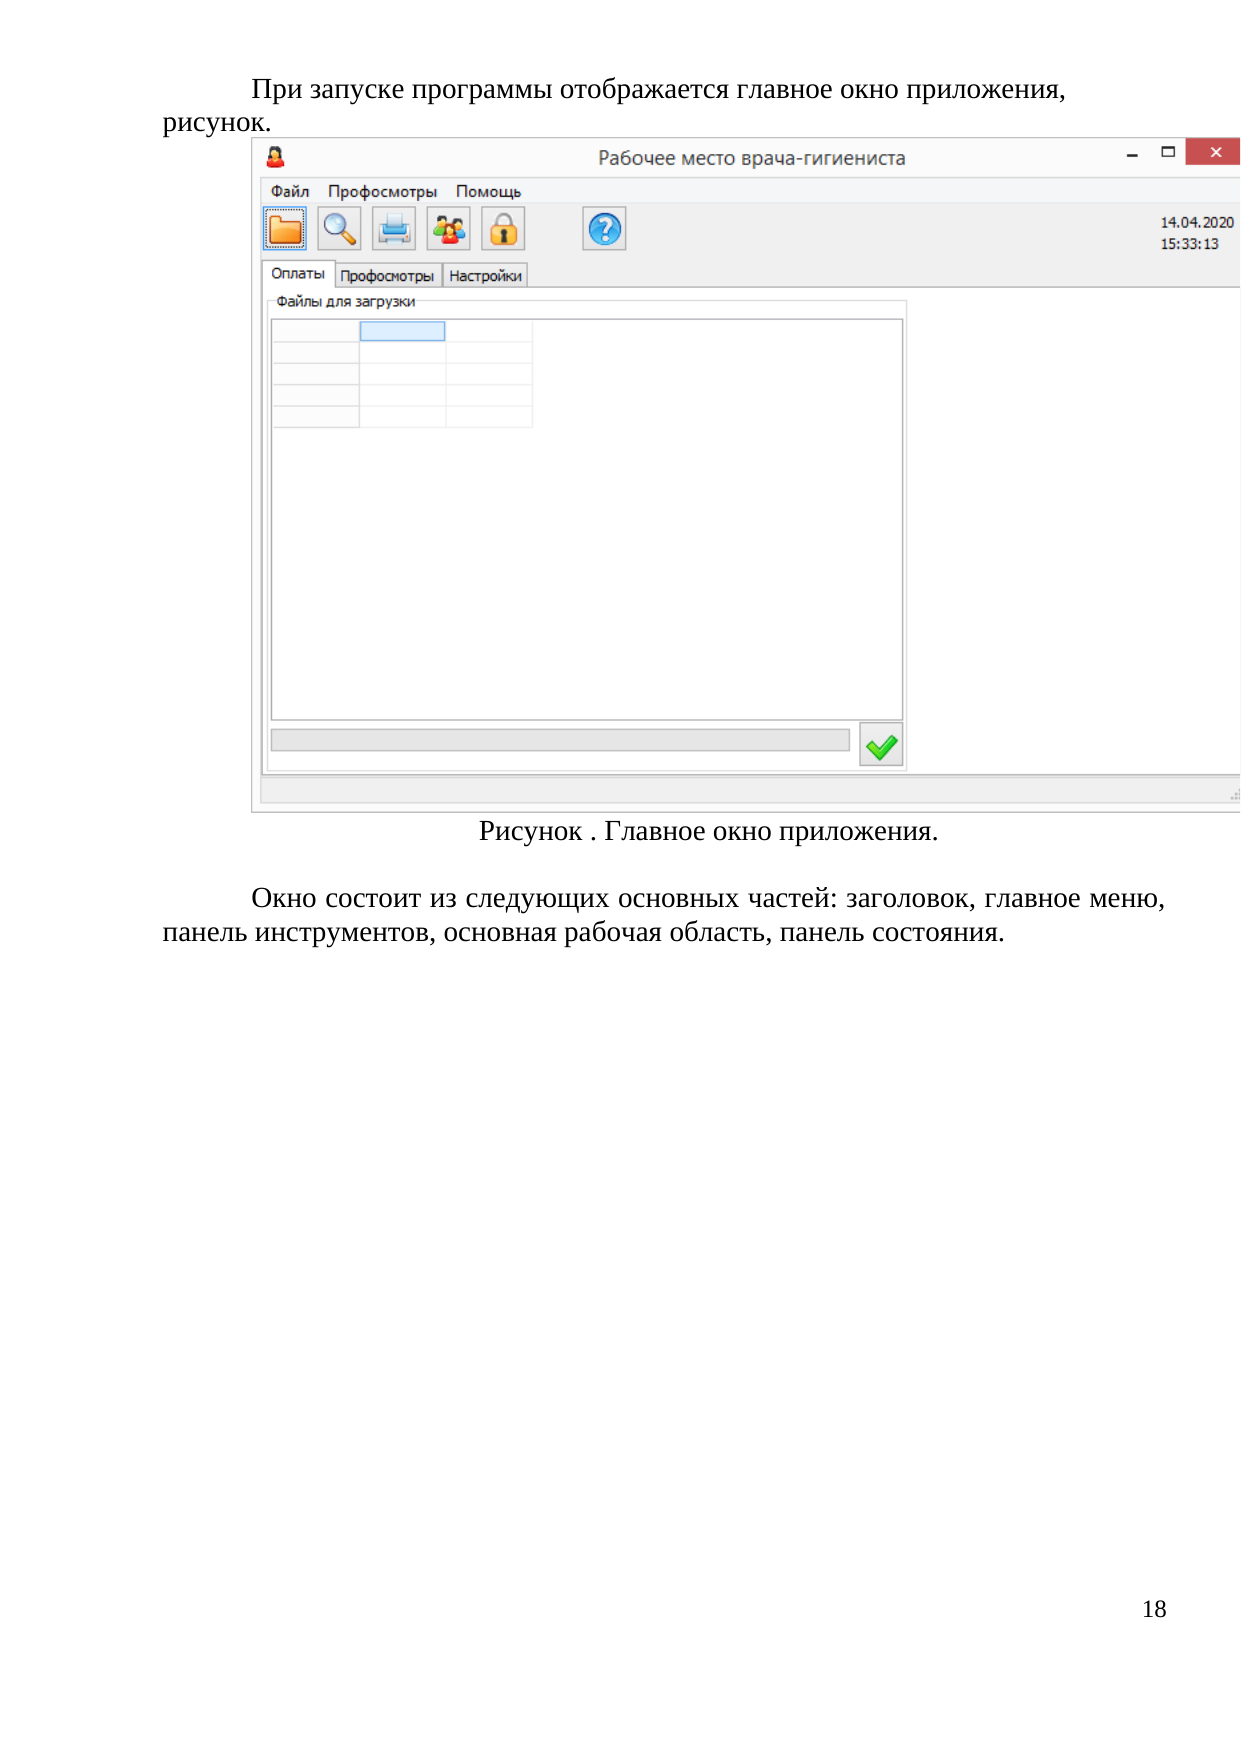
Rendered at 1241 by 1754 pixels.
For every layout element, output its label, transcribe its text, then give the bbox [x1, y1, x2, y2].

text Окно состоит из следующих основных частей: заголовок, главное меню, панель инструментов, основная рабочая область, панель состояния. [162, 880, 1167, 947]
text Рисунок . Главное окно приложения. [162, 813, 1167, 847]
text При запуске программы отображается главное окно приложения, рисунок. [162, 71, 1167, 138]
picture [251, 137, 1241, 813]
